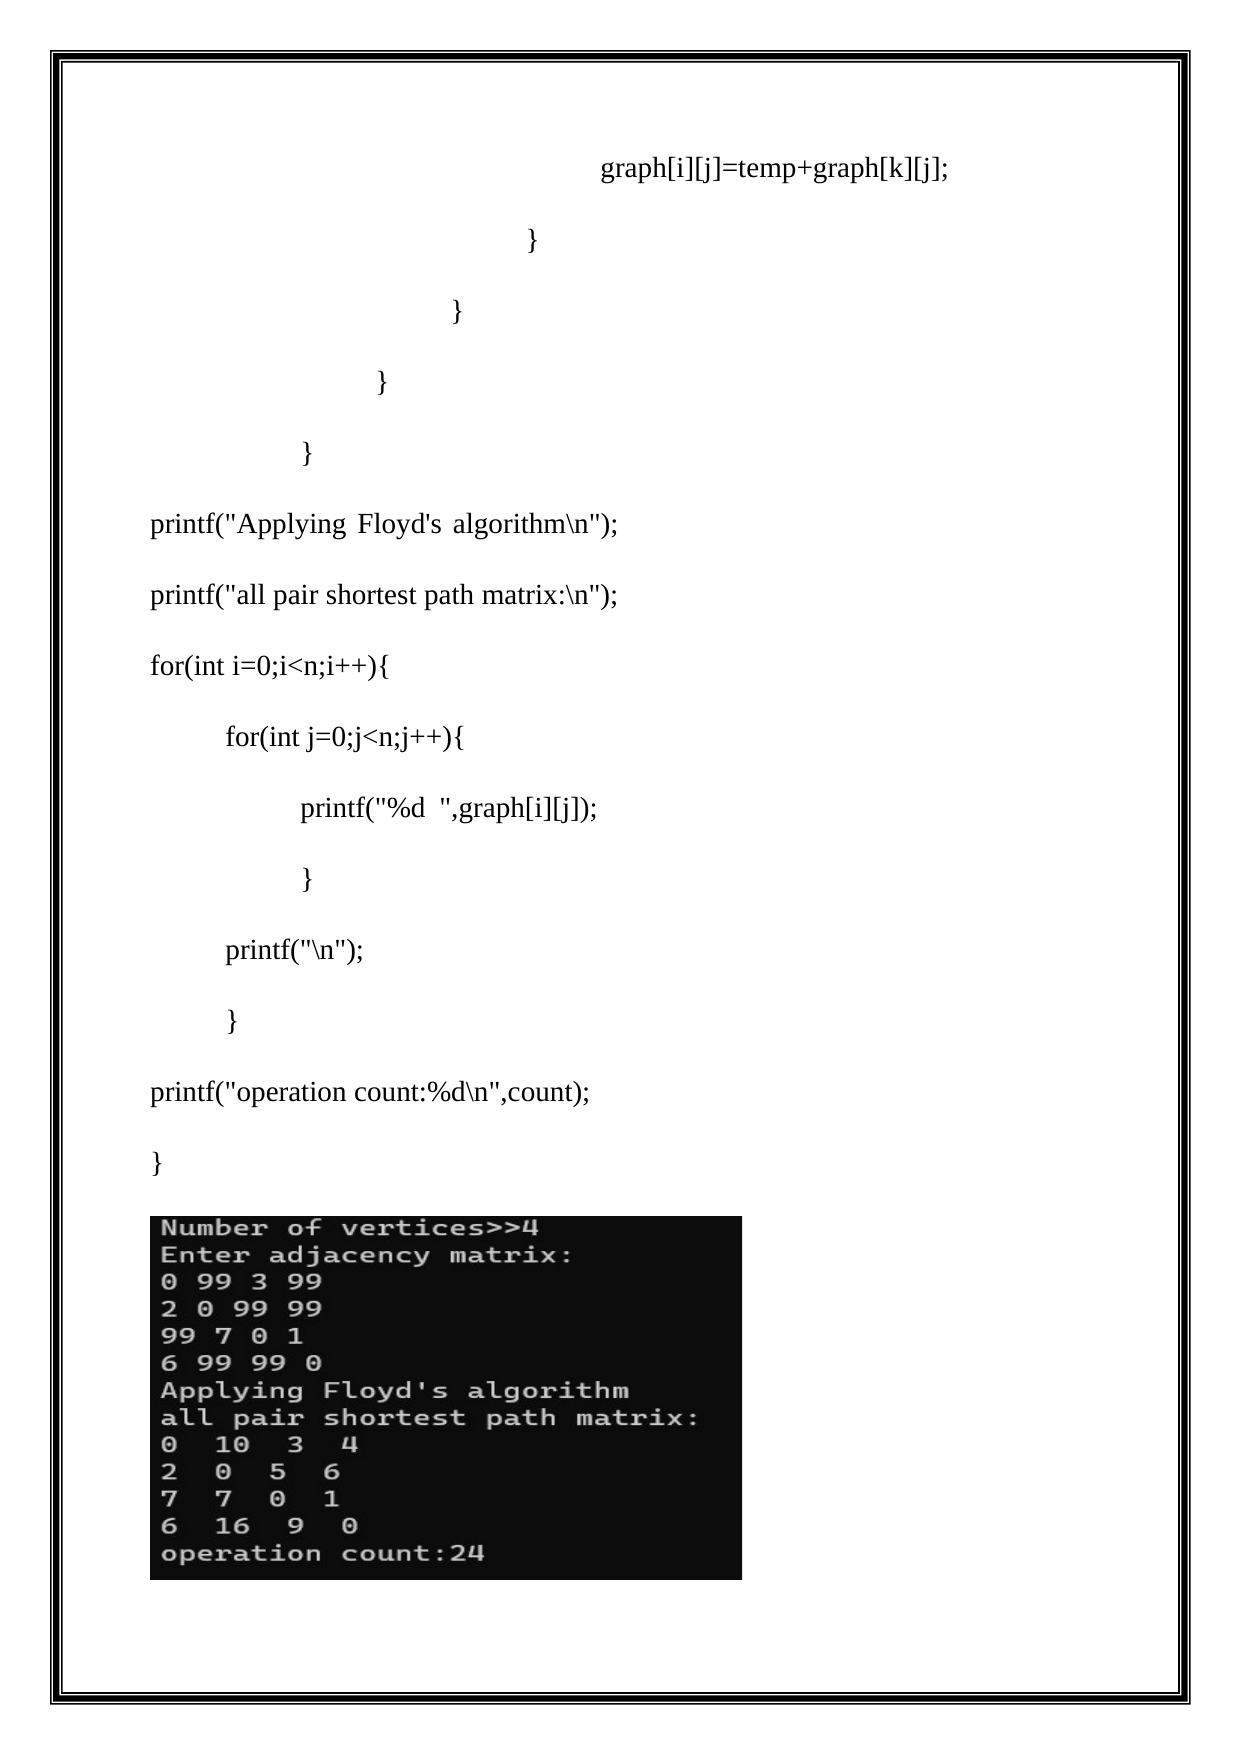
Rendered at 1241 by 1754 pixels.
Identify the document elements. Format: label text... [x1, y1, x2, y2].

text } [139, 222, 925, 255]
text } [375, 364, 1155, 398]
text } [450, 293, 1155, 326]
picture [150, 1216, 743, 1580]
text } [150, 1145, 1155, 1179]
text printf("Applying Floyd's algorithm\n"); printf("all pair shortest path matrix:\n"); for(int i=0;i<n;i++){ [150, 506, 619, 681]
text } [225, 1003, 1155, 1037]
text graph[i][j]=temp+graph[k][j]; [600, 150, 1155, 184]
text printf("operation count:%d\n",count); [150, 1074, 1155, 1108]
text printf("\n"); [225, 932, 1155, 966]
text } [300, 861, 1155, 894]
text for(int j=0;j<n;j++){ [225, 719, 1155, 752]
text printf("%d ",graph[i][j]); [300, 790, 1155, 823]
text } [300, 435, 1155, 469]
